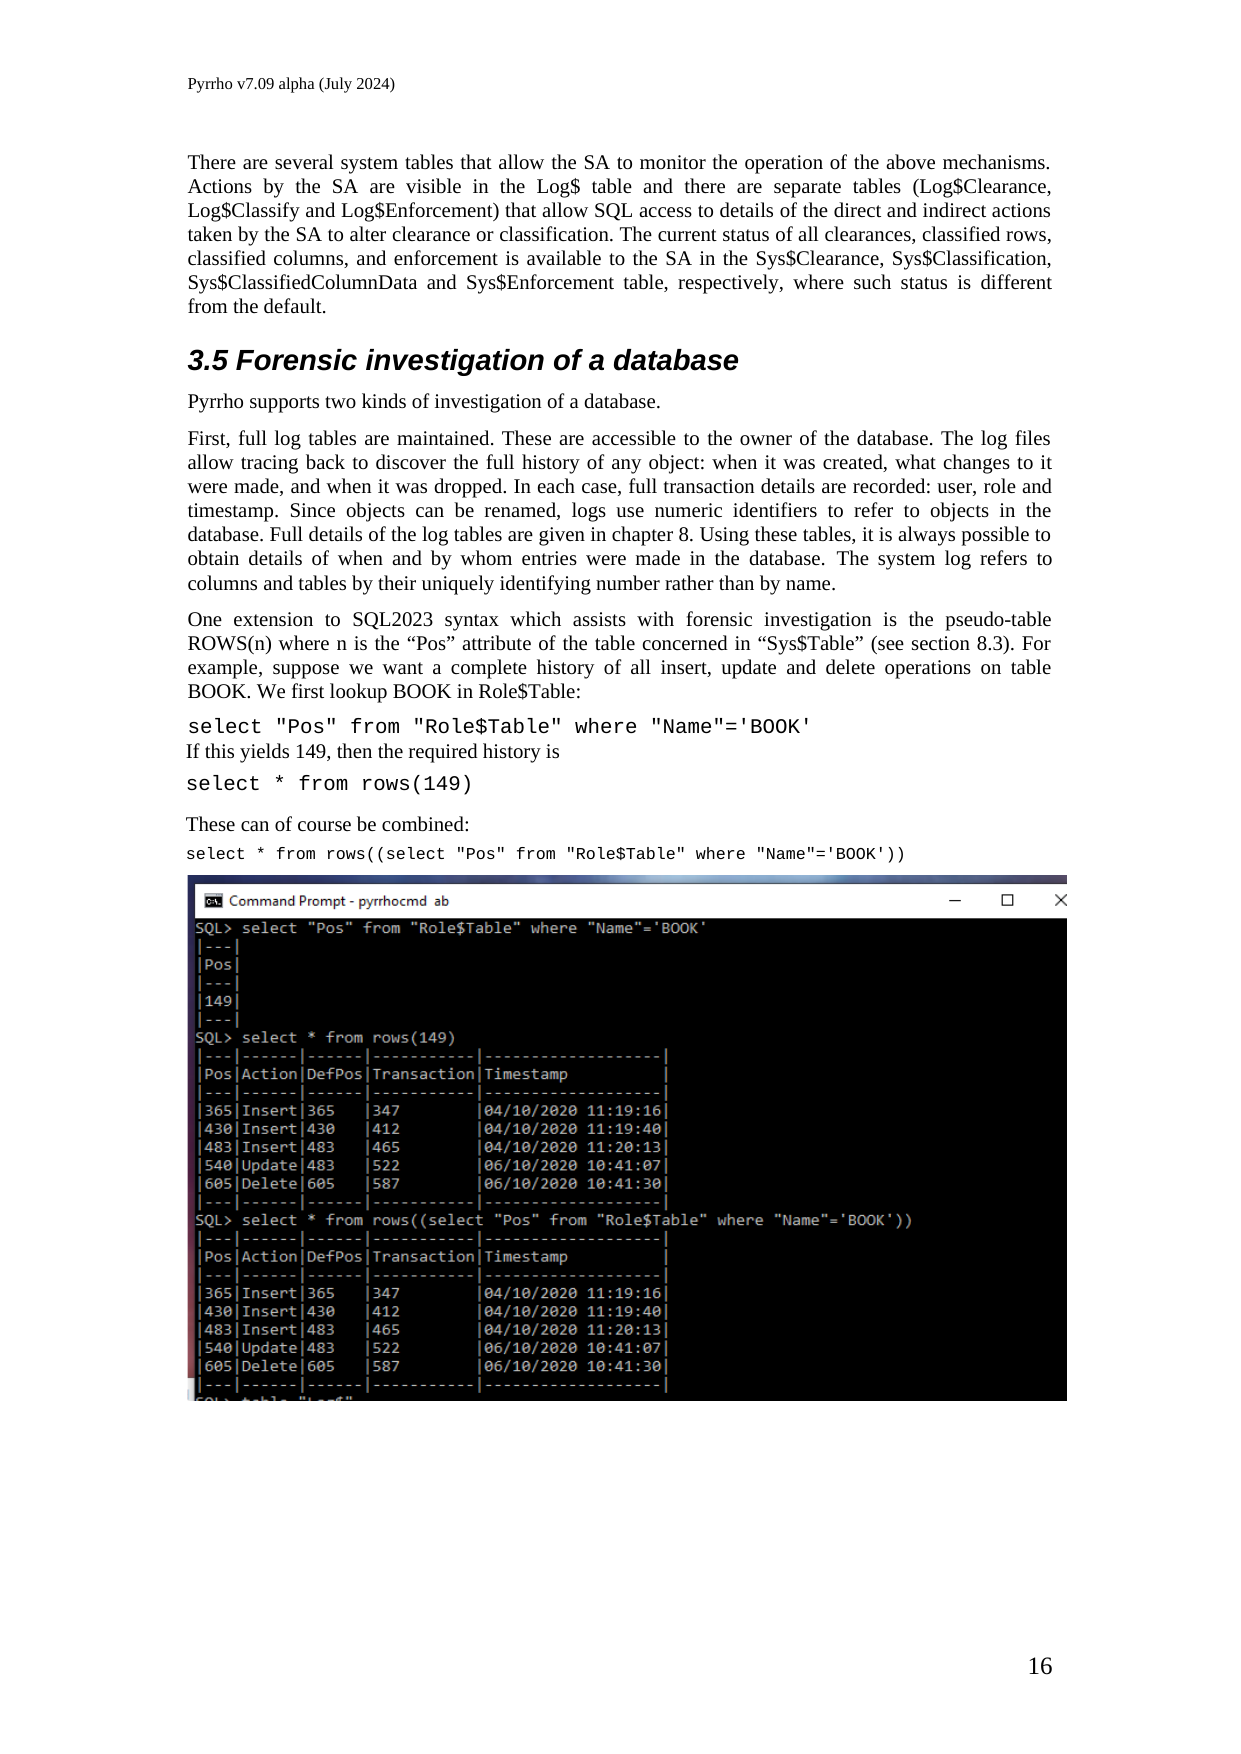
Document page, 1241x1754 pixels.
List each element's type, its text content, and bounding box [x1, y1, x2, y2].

text These can of course be combined: [186, 812, 1052, 836]
picture [187, 875, 1067, 1401]
text select "Pos" from "Role$Table" where "Name"='BOOK' [187, 716, 1053, 739]
text There are several system tables that allow the SA to monitor the operation of the above mechanisms. Actions by the SA are visible in the Log$ table and there are separate tables (Log$Clearance, Log$Classify and Log$Enforcement) that allow SQL access to details of the direct and indirect actions taken by the SA to alter clearance or classification. The current status of all clearances, classified rows, classified columns, and enforcement is available to the SA in the Sys$Clearance, Sys$Classification, Sys$ClassifiedColumnData and Sys$Enforcement table, respectively, where such status is different from the default. [187, 150, 1053, 318]
text select * from rows((select "Pos" from "Role$Table" where "Name"='BOOK')) [186, 846, 1053, 864]
text select * from rows(149) [186, 773, 1053, 797]
text If this yields 149, then the required history is [186, 739, 1052, 763]
subtitle 3.5 Forensic investigation of a database [187, 343, 1053, 377]
text One extension to SQL2023 syntax which assists with forensic investigation is the pseudo-table rows(n) where n is the “Pos” attribute of the table concerned in “Sys$Table” (see section 8.3). For example, suppose we want a complete history of all insert, update and delete operations on table BOOK. We first lookup BOOK in Role$Table: [187, 607, 1053, 703]
text Pyrrho supports two kinds of investigation of a database. [187, 389, 1053, 413]
text First, full log tables are maintained. These are accessible to the owner of the database. The log files allow tracing back to discover the full history of any object: when it was created, what changes to it were made, and when it was dropped. In each case, full transaction details are recorded: user, role and timestamp. Since objects can be renamed, logs use numeric identifiers to refer to objects in the database. Full details of the log tables are given in chapter 8. Using these tables, it is always possible to obtain details of when and by whom entries were made in the database. The system log refers to columns and tables by their uniquely identifying number rather than by name. [187, 426, 1053, 594]
